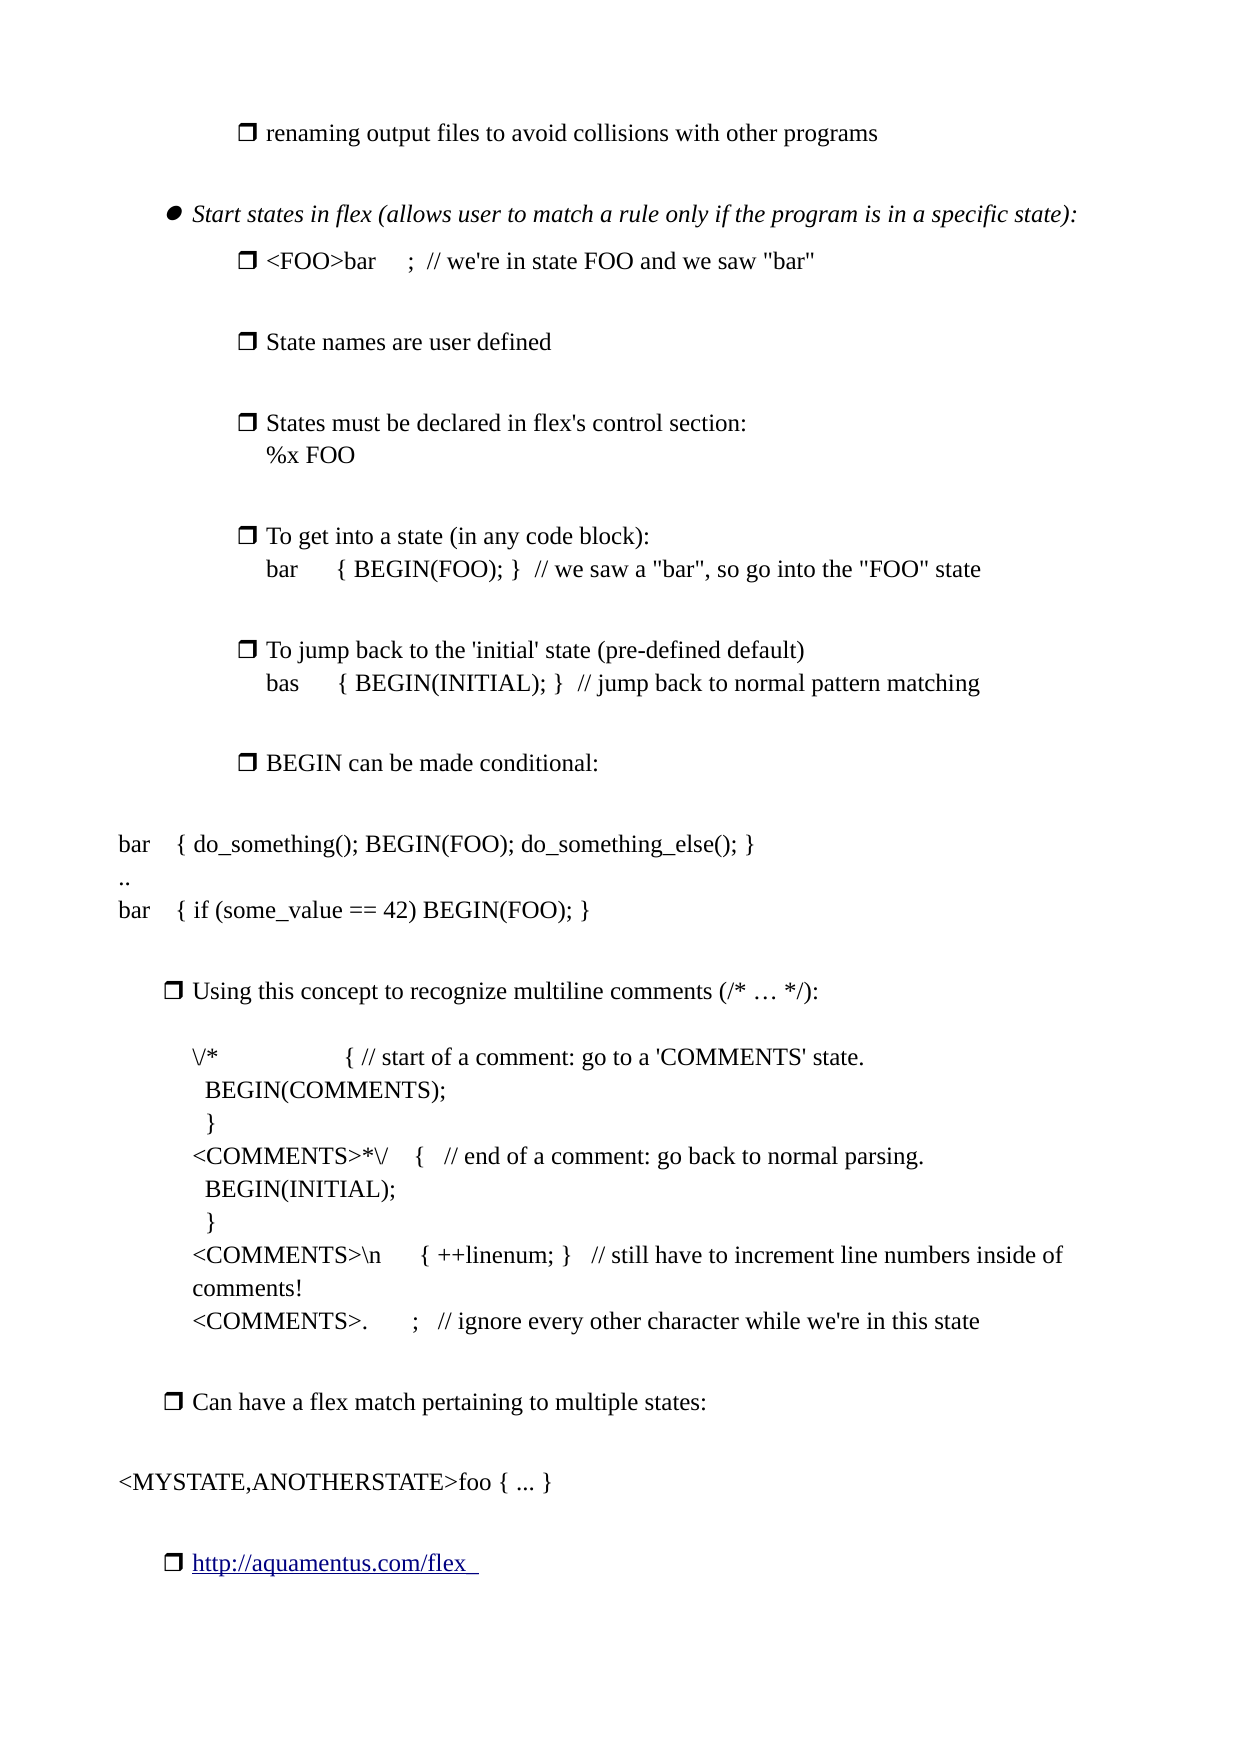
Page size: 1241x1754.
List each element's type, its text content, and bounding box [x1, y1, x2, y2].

list Using this concept to recognize multiline comments (/* … */): \/* { // start of a comment: go to a 'COMMENTS' state. BEGIN(COMMENTS); } <COMMENTS>*\/ { // end of a comment: go back to normal parsing. BEGIN(INITIAL); } <COMMENTS>\n { ++linenum; } // still have to increment line numbers inside of comments! <COMMENTS>. ; // ignore every other character while we're in this state [162, 976, 1122, 1368]
list BEGIN can be made conditional: [236, 748, 1122, 810]
list To jump back to the 'initial' state (pre-defined default) bas { BEGIN(INITIAL); } // jump back to normal pattern matching [236, 635, 1122, 730]
text bar { do_something(); BEGIN(FOO); do_something_else(); } .. bar { if (some_value == 42) BEGIN(FOO); } [118, 829, 1122, 957]
list Start states in flex (allows user to match a rule only if the program is in a specific state): [162, 199, 1122, 227]
text <MYSTATE,ANOTHERSTATE>foo { ... } [118, 1467, 1122, 1529]
list Can have a flex match pertaining to multiple states: [162, 1387, 1122, 1448]
list renaming output files to avoid collisions with other programs [236, 118, 1122, 180]
list States must be declared in flex's control section: %x FOO [236, 408, 1122, 502]
list State names are user defined [236, 327, 1122, 389]
list To get into a state (in any code block): bar { BEGIN(FOO); } // we saw a "bar", so go into the "FOO" state [236, 521, 1122, 616]
list http://aquamentus.com/flex_ [162, 1548, 1122, 1577]
list <FOO>bar ; // we're in state FOO and we saw "bar" [236, 246, 1122, 308]
